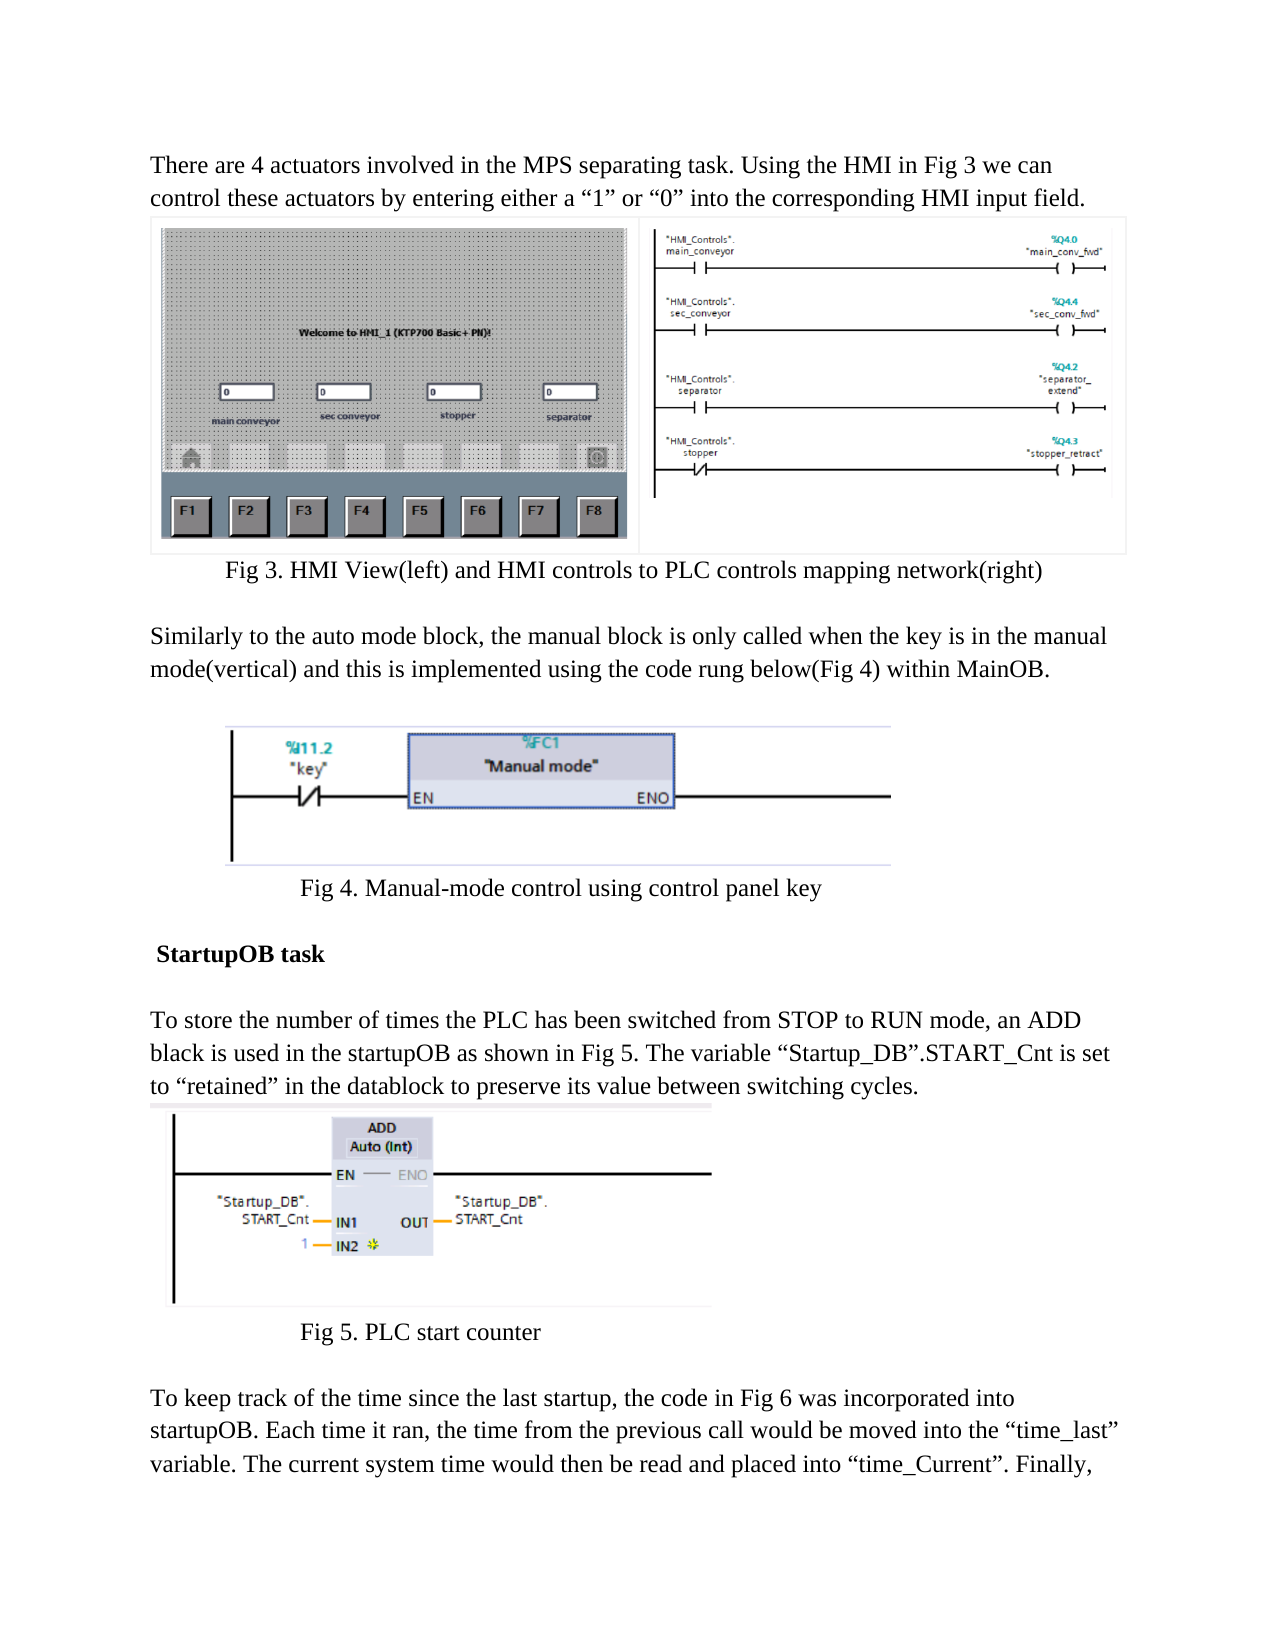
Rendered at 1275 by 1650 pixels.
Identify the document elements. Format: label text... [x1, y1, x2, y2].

text To store the number of times the PLC has been switched from STOP to RUN mode, an ADD black is used in the startupOB as shown in Fig 5. The variable “Startup_DB”.START_Cnt is set to “retained” in the datablock to preserve its value between switching cycles. [150, 1005, 1125, 1099]
picture [648, 228, 1115, 498]
text StartupOB task [150, 939, 1125, 967]
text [150, 1383, 1125, 1477]
text Fig 3. HMI View(left) and HMI controls to PLC controls mapping network(right) [150, 555, 1125, 584]
text Similarly to the auto mode block, the manual block is only called when the key is in the manual mode(vertical) and this is implemented using the code rung below(Fig 4) within MainOB. [150, 621, 1125, 683]
table_header [152, 218, 638, 553]
picture [150, 1103, 712, 1313]
text Fig 4. Manual-mode control using control panel key [150, 873, 1125, 901]
text Fig 5. PLC start counter [150, 1317, 1125, 1345]
picture [225, 720, 891, 869]
table_header [640, 218, 1125, 553]
picture [161, 228, 628, 539]
text There are 4 actuators involved in the MPS separating task. Using the HMI in Fig 3 we can control these actuators by entering either a “1” or “0” into the corresponding HMI input field. [150, 150, 1125, 212]
